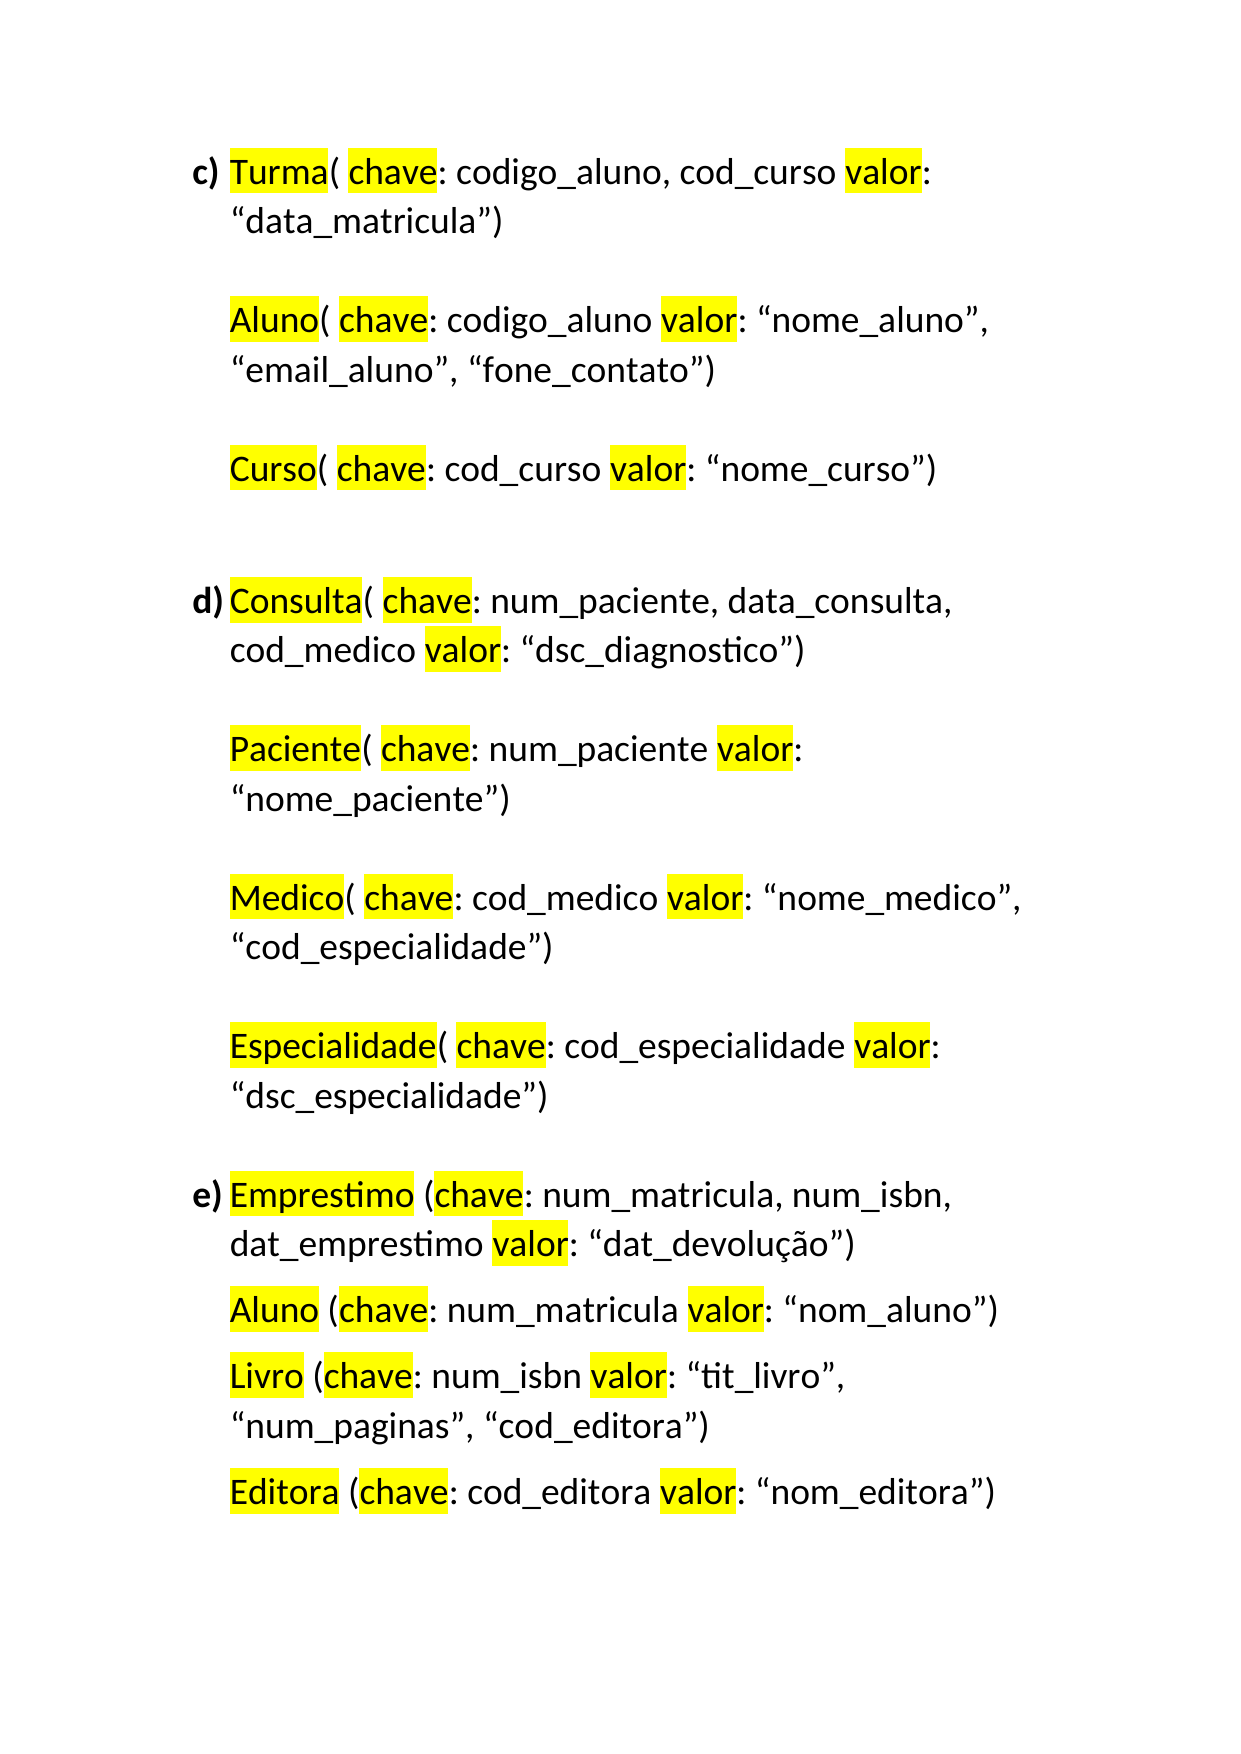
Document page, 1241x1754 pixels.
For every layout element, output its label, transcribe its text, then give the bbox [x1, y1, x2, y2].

list Turma( chave: codigo_aluno, cod_curso valor: “data_matricula”) [192, 148, 1063, 243]
text Livro (chave: num_isbn valor: “tit_livro”, “num_paginas”, “cod_editora”) [229, 1352, 1063, 1448]
list Curso( chave: cod_curso valor: “nome_curso”) [229, 444, 1063, 490]
text Editora (chave: cod_editora valor: “nom_editora”) [736, 1468, 1063, 1514]
list Medico( chave: cod_medico valor: “nome_medico”, “cod_especialidade”) [229, 874, 1063, 969]
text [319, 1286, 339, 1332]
list Emprestimo (chave: num_matricula, num_isbn, dat_emprestimo valor: “dat_devolução”) [192, 1171, 1063, 1266]
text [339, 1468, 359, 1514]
list Consulta( chave: num_paciente, data_consulta, cod_medico valor: “dsc_diagnostico”) [192, 577, 1063, 672]
text Aluno (chave: num_matricula valor: “nom_aluno”) [428, 1286, 688, 1332]
list Paciente( chave: num_paciente valor: “nome_paciente”) [229, 725, 1063, 821]
text Editora (chave: cod_editora valor: “nom_editora”) [448, 1468, 660, 1514]
text Aluno (chave: num_matricula valor: “nom_aluno”) [764, 1286, 1063, 1332]
list Especialidade( chave: cod_especialidade valor: “dsc_especialidade”) [229, 1022, 1063, 1117]
list Aluno( chave: codigo_aluno valor: “nome_aluno”, “email_aluno”, “fone_contato”) [229, 296, 1063, 391]
